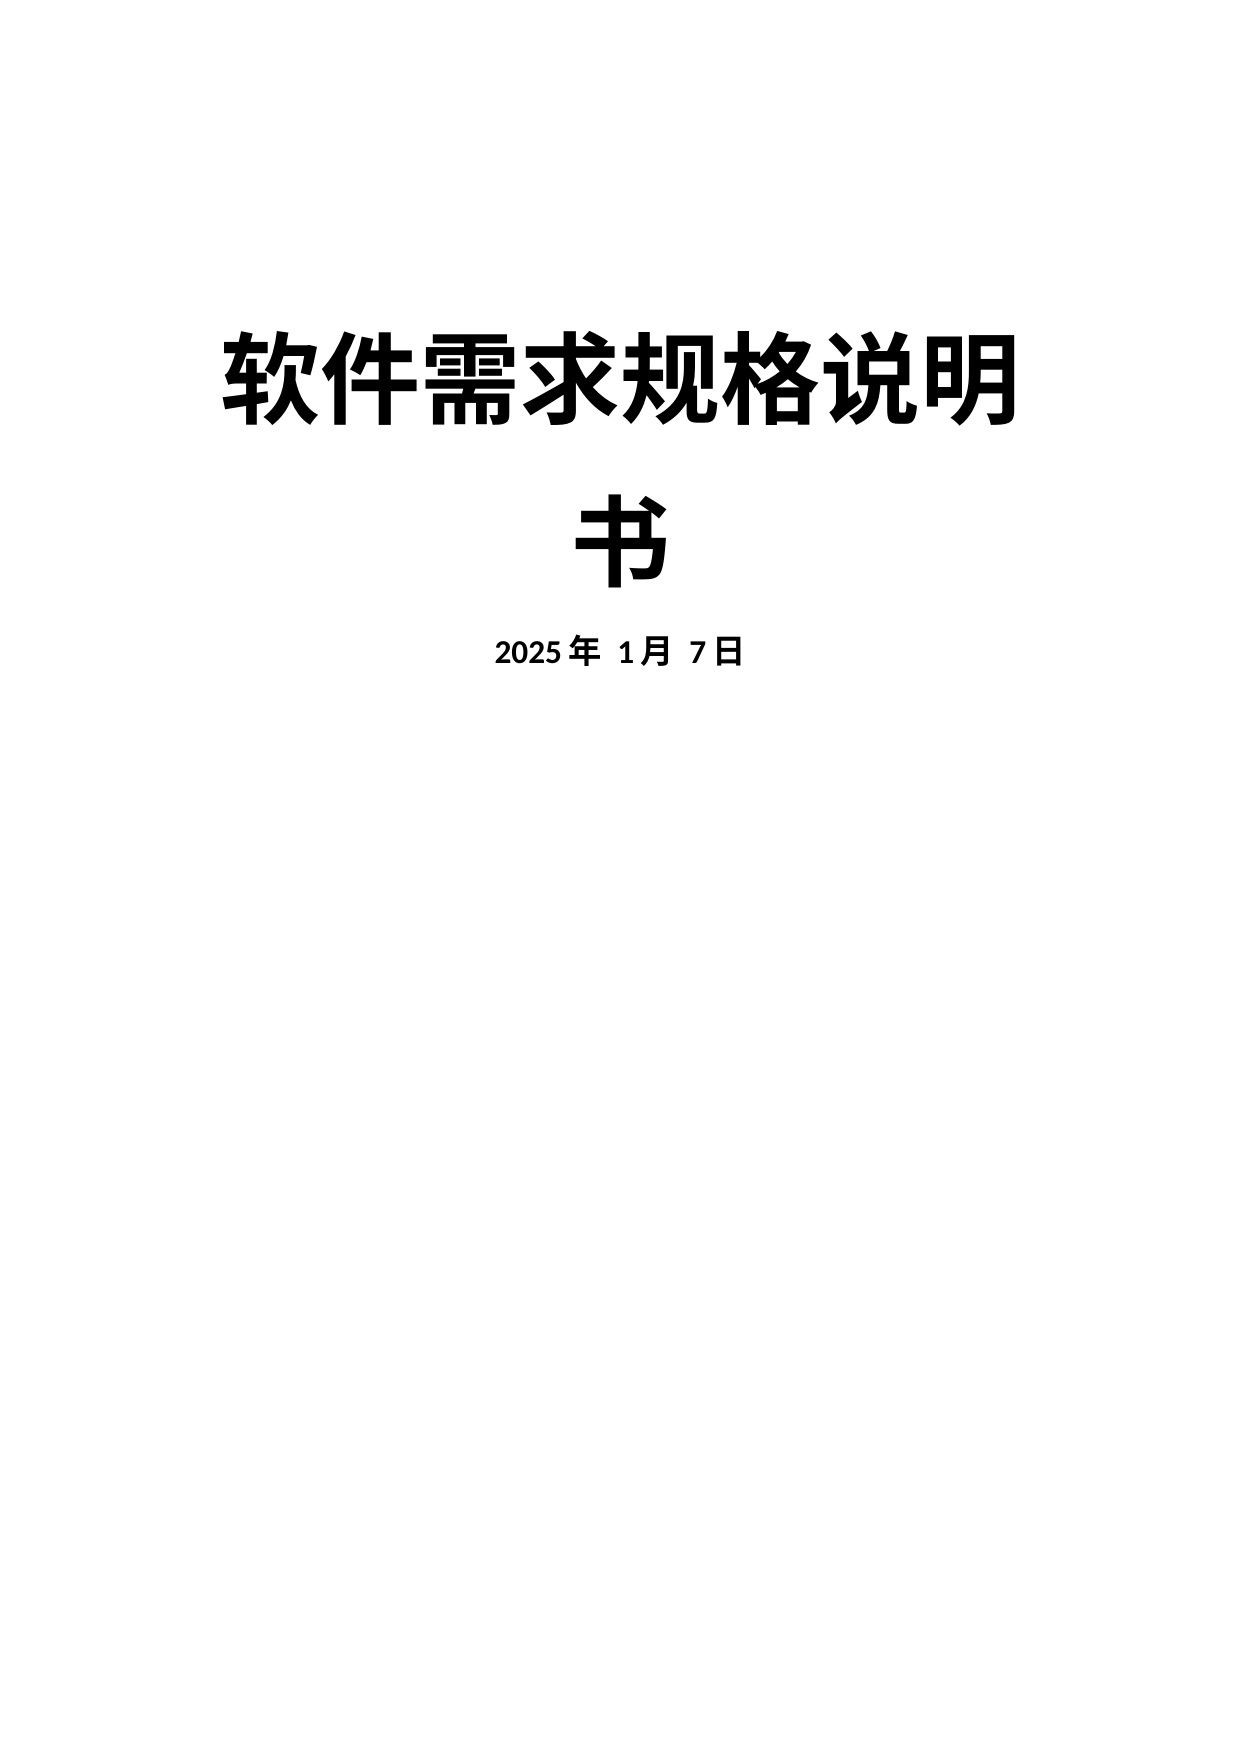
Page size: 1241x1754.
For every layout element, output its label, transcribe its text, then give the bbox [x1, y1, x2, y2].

text 软件需求规格说明书 [187, 292, 1053, 617]
text 2025年 1月 7日 [187, 617, 1053, 682]
